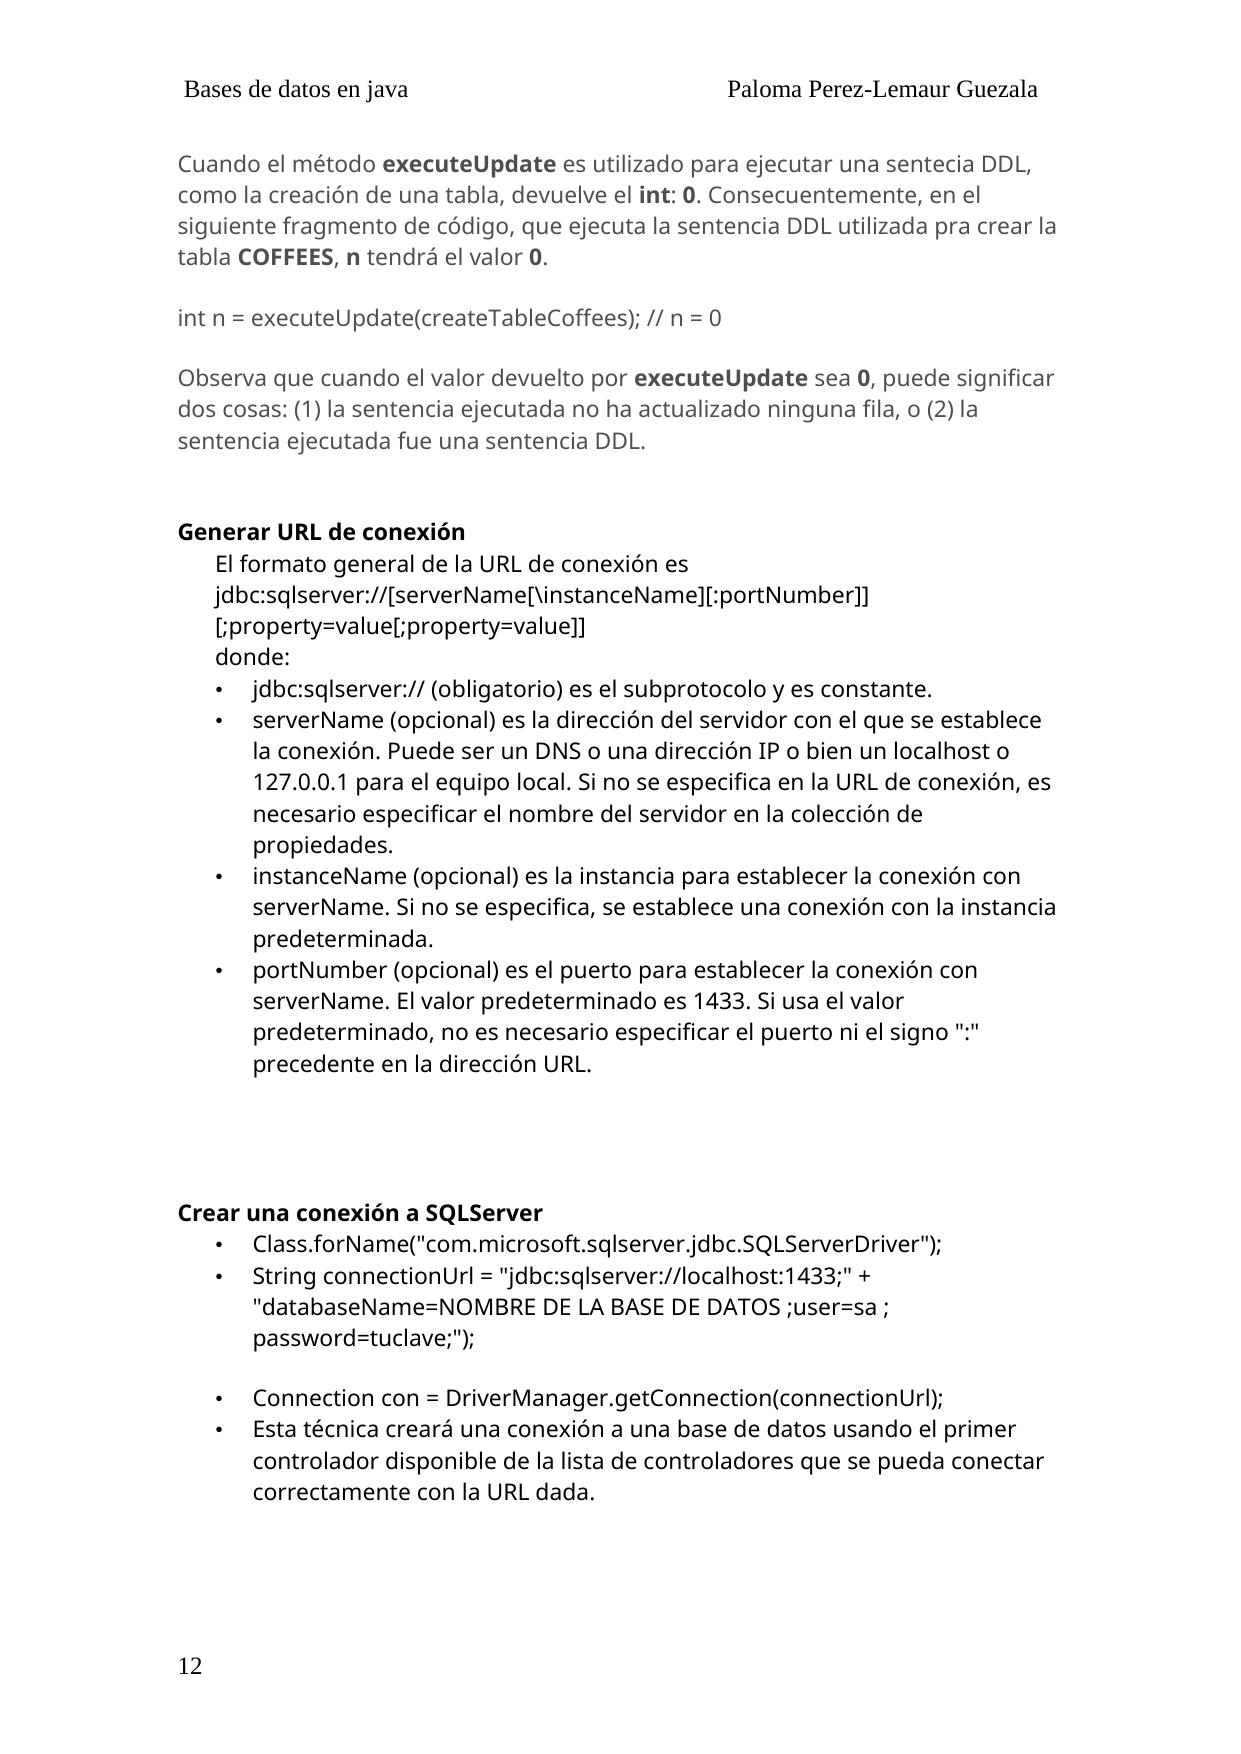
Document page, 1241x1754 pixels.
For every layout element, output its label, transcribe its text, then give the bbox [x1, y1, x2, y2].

text Generar URL de conexión [177, 516, 1063, 548]
text Cuando el método executeUpdate es utilizado para ejecutar una sentecia DDL, como la creación de una tabla, devuelve el int: 0. Consecuentemente, en el siguiente fragmento de código, que ejecuta la sentencia DDL utilizada pra crear la tabla COFFEES, n tendrá el valor 0. [177, 148, 1063, 273]
text int n = executeUpdate(createTableCoffees); // n = 0 [177, 302, 1063, 333]
text donde: [177, 641, 1063, 673]
list serverName (opcional) es la dirección del servidor con el que se establece la conexión. Puede ser un DNS o una dirección IP o bien un localhost o 127.0.0.1 para el equipo local. Si no se especifica en de conexión, es necesario especificar el nombre del servidor en la colección de propiedades. [215, 704, 1063, 860]
list jdbc:sqlserver:// (obligatorio) es el subprotocolo y es constante. [177, 673, 1063, 704]
text Observa que cuando el valor devuelto por executeUpdate sea 0, puede significar dos cosas: (1) la sentencia ejecutada no ha actualizado ninguna fila, o (2) la sentencia ejecutada fue una sentencia DDL. [177, 362, 1063, 456]
text jdbc:sqlserver://[serverName[\instanceName][:portNumber]][;property=value[;property=value]] [215, 579, 1063, 641]
list instanceName (opcional) es la instancia para establecer la conexión con serverName. Si no se especifica, se establece una conexión con la instancia predeterminada. [215, 860, 1063, 954]
text Crear una conexión a SQLServer [177, 1197, 1063, 1228]
text El formato general de de conexión es [215, 548, 1063, 579]
list portNumber (opcional) es el puerto para establecer la conexión con serverName. El valor predeterminado es 1433. Si usa el valor predeterminado, no es necesario especificar el puerto ni el signo ":" precedente en la dirección URL. [215, 954, 1063, 1079]
list Class.forName("com.microsoft.sqlserver.jdbc.SQLServerDriver"); [215, 1228, 1063, 1260]
list String connectionUrl = "jdbc:sqlserver://localhost:1433;" + "databaseName=NOMBRE DE DATOS ;user=sa ; password=tuclave;"); [215, 1260, 1063, 1382]
list Esta técnica creará una conexión a una base de datos usando el primer controlador disponible de la lista de controladores que se pueda conectar correctamente con dada. [215, 1413, 1063, 1507]
list Connection con = DriverManager.getConnection(connectionUrl); [215, 1382, 1063, 1413]
